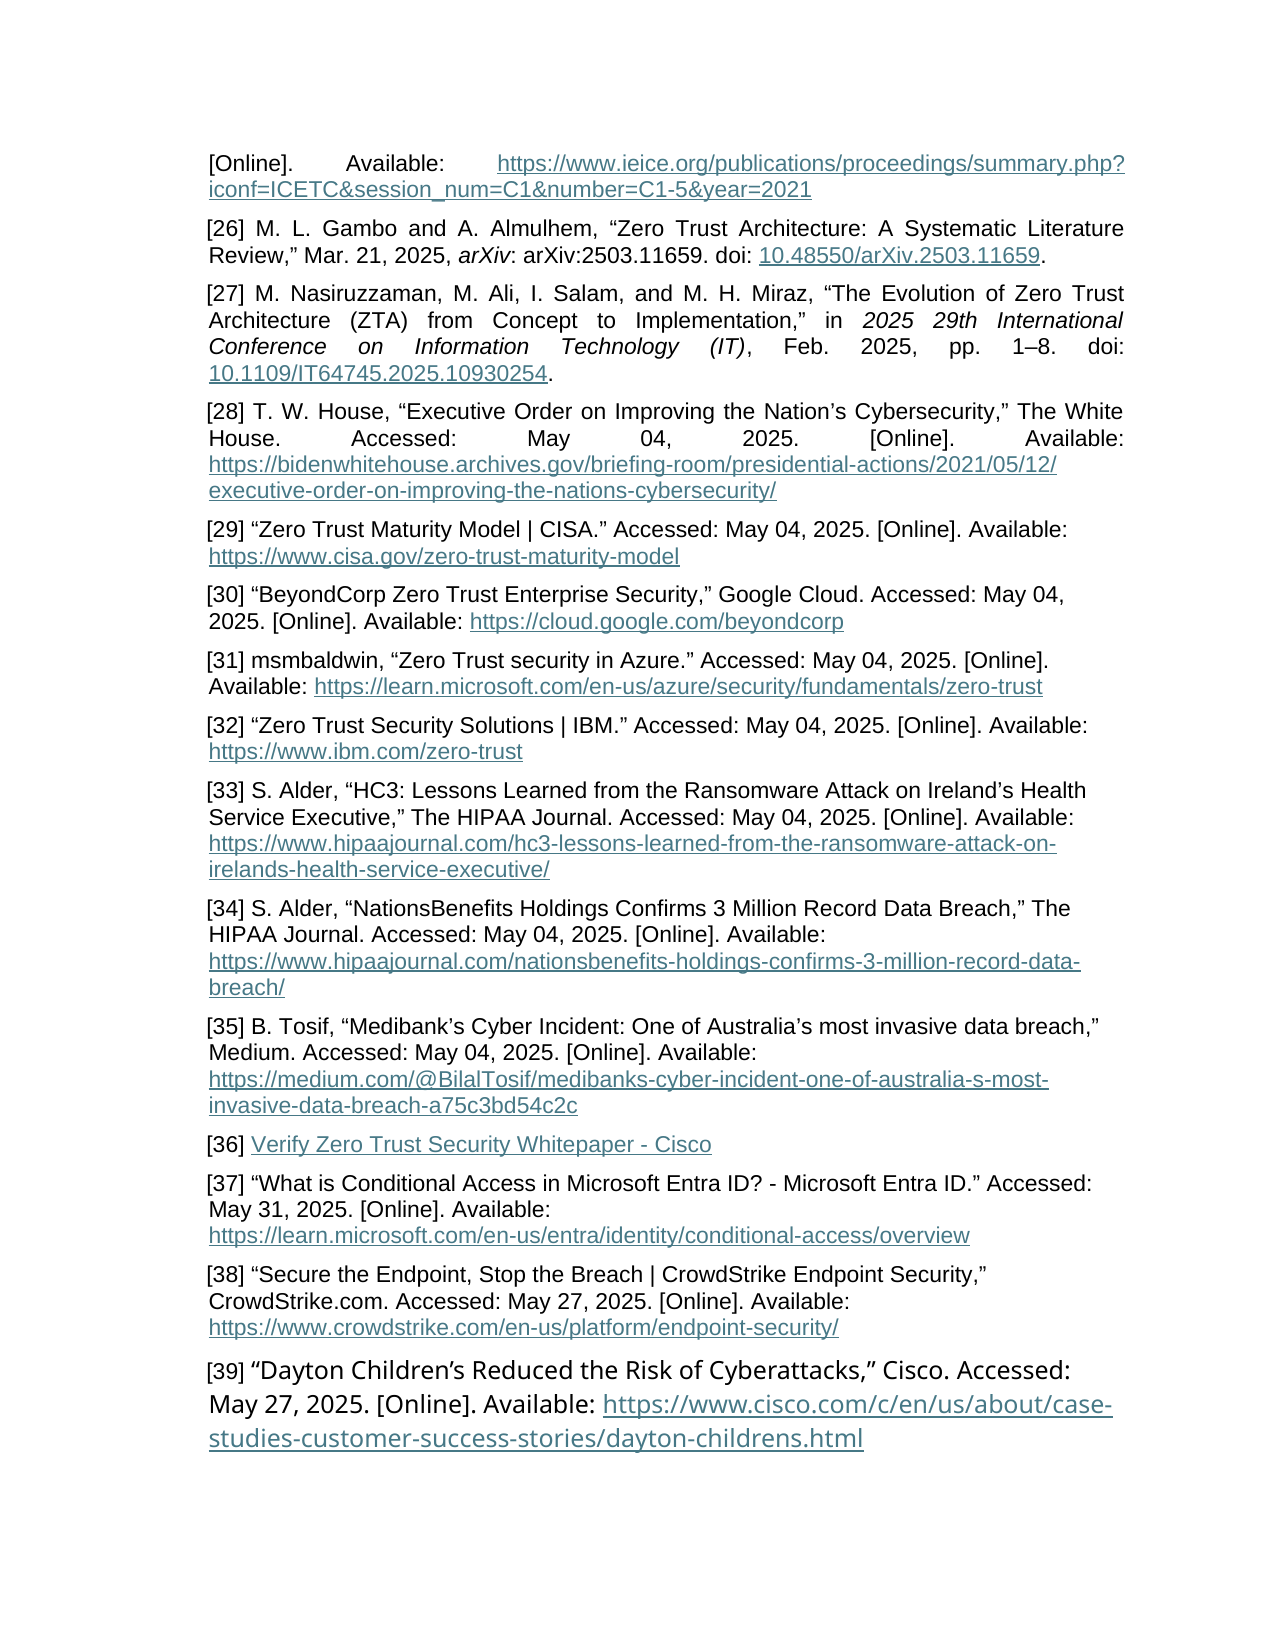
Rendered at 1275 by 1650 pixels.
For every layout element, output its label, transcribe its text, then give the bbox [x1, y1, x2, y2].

text [32] “Zero Trust Security Solutions | IBM.” Accessed: May 04, 2025. [Online]. Available: https://www.ibm.com/zero-trust [206, 712, 1125, 764]
text [27] M. Nasiruzzaman, M. Ali, I. Salam, and M. H. Miraz, “The Evolution of Zero Trust Architecture (ZTA) from Concept to Implementation,” in 2025 29th International Conference on Information Technology (IT), Feb. 2025, pp. 1–8. doi: 10.1109/IT64745.2025.10930254. [206, 280, 1125, 386]
text [38] “Secure the Endpoint, Stop the Breach | CrowdStrike Endpoint Security,” CrowdStrike.com. Accessed: May 27, 2025. [Online]. Available: https://www.crowdstrike.com/en-us/platform/endpoint-security/ [206, 1261, 1125, 1340]
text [206, 150, 1125, 203]
text [28] T. W. House, “Executive Order on Improving the Nation’s Cybersecurity,” The White House. Accessed: May 04, 2025. [Online]. Available: https://bidenwhitehouse.archives.gov/briefing-room/presidential-actions/2021/05/12/executive-order-on-improving-the-nations-cybersecurity/ [206, 398, 1125, 504]
text [33] S. Alder, “HC3: Lessons Learned from the Ransomware Attack on Ireland’s Health Service Executive,” The HIPAA Journal. Accessed: May 04, 2025. [Online]. Available: https://www.hipaajournal.com/hc3-lessons-learned-from-the-ransomware-attack-on-irelands-health-service-executive/ [206, 777, 1125, 882]
text [39] “Dayton Children’s Reduced the Risk of Cyberattacks,” Cisco. Accessed: May 27, 2025. [Online]. Available: https://www.cisco.com/c/en/us/about/case-studies-customer-success-stories/dayton-childrens.html [206, 1353, 1125, 1455]
text [26] M. L. Gambo and A. Almulhem, “Zero Trust Architecture: A Systematic Literature Review,” Mar. 21, 2025, arXiv: arXiv:2503.11659. doi: 10.48550/arXiv.2503.11659. [206, 215, 1125, 268]
text [36] Verify Zero Trust Security Whitepaper - Cisco [206, 1131, 1125, 1157]
text [31] msmbaldwin, “Zero Trust security in Azure.” Accessed: May 04, 2025. [Online]. Available: https://learn.microsoft.com/en-us/azure/security/fundamentals/zero-trust [206, 647, 1125, 699]
text [35] B. Tosif, “Medibank’s Cyber Incident: One of Australia’s most invasive data breach,” Medium. Accessed: May 04, 2025. [Online]. Available: https://medium.com/@BilalTosif/medibanks-cyber-incident-one-of-australia-s-most-invasive-data-breach-a75c3bd54c2c [206, 1013, 1125, 1118]
text [34] S. Alder, “NationsBenefits Holdings Confirms 3 Million Record Data Breach,” The HIPAA Journal. Accessed: May 04, 2025. [Online]. Available: https://www.hipaajournal.com/nationsbenefits-holdings-confirms-3-million-record-data-breach/ [206, 895, 1125, 1000]
text [37] “What is Conditional Access in Microsoft Entra ID? - Microsoft Entra ID.” Accessed: May 31, 2025. [Online]. Available: https://learn.microsoft.com/en-us/entra/identity/conditional-access/overview [206, 1170, 1125, 1249]
text [30] “BeyondCorp Zero Trust Enterprise Security,” Google Cloud. Accessed: May 04, 2025. [Online]. Available: https://cloud.google.com/beyondcorp [206, 581, 1125, 634]
text [29] “Zero Trust Maturity Model | CISA.” Accessed: May 04, 2025. [Online]. Available: https://www.cisa.gov/zero-trust-maturity-model [206, 516, 1125, 569]
